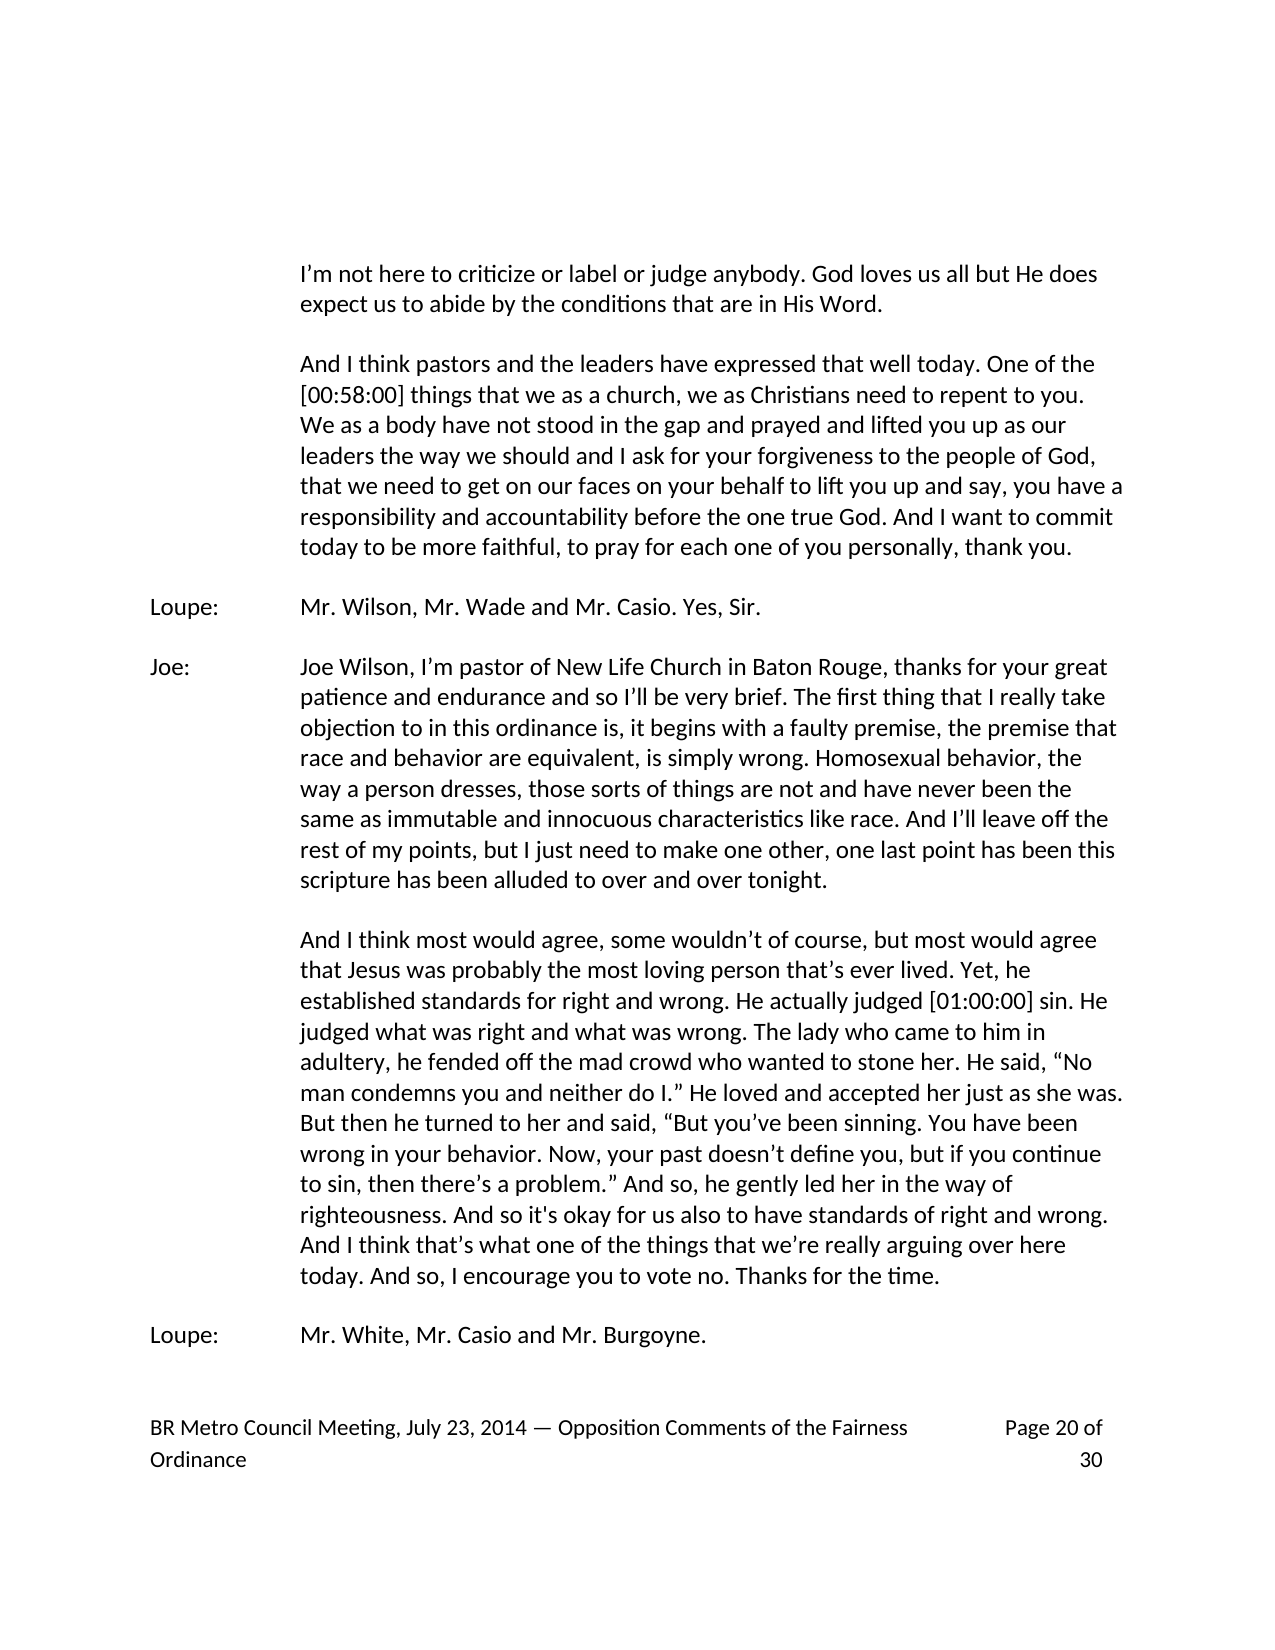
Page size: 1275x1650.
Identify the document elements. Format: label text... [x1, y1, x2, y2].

text Joe: Joe Wilson, I’m pastor of New Life Church in Baton Rouge, thanks for your great patience and endurance and so I’ll be very brief. The first thing that I really take objection to in this ordinance is, it begins with a faulty premise, the premise that race and behavior are equivalent, is simply wrong. Homosexual behavior, the way a person dresses, those sorts of things are not and have never been the same as immutable and innocuous characteristics like race. And I’ll leave off the rest of my points, but I just need to make one other, one last point has been this scripture has been alluded to over and over tonight. [150, 651, 1125, 895]
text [150, 258, 1125, 319]
text Loupe: Mr. Wilson, Mr. Wade and Mr. Casio. Yes, Sir. [150, 591, 1125, 622]
text And I think most would agree, some wouldn’t of course, but most would agree that Jesus was probably the most loving person that’s ever lived. Yet, he established standards for right and wrong. He actually judged [01:00:00] sin. He judged what was right and what was wrong. The lady who came to him in adultery, he fended off the mad crowd who wanted to stone her. He said, “No man condemns you and neither do I.” He loved and accepted her just as she was. But then he turned to her and said, “But you’ve been sinning. You have been wrong in your behavior. Now, your past doesn’t define you, but if you continue to sin, then there’s a problem.” And so, he gently led her in the way of righteousness. And so it's okay for us also to have standards of right and wrong. And I think that’s what one of the things that we’re really arguing over here today. And so, I encourage you to vote no. Thanks for the time. [150, 924, 1125, 1290]
text Loupe: Mr. White, Mr. Casio and Mr. Burgoyne. [150, 1319, 1125, 1350]
text And I think pastors and the leaders have expressed that well today. One of the [00:58:00] things that we as a church, we as Christians need to repent to you. We as a body have not stood in the gap and prayed and lifted you up as our leaders the way we should and I ask for your forgiveness to the people of God, that we need to get on our faces on your behalf to lift you up and say, you have a responsibility and accountability before the one true God. And I want to commit today to be more faithful, to pray for each one of you personally, thank you. [150, 348, 1125, 562]
